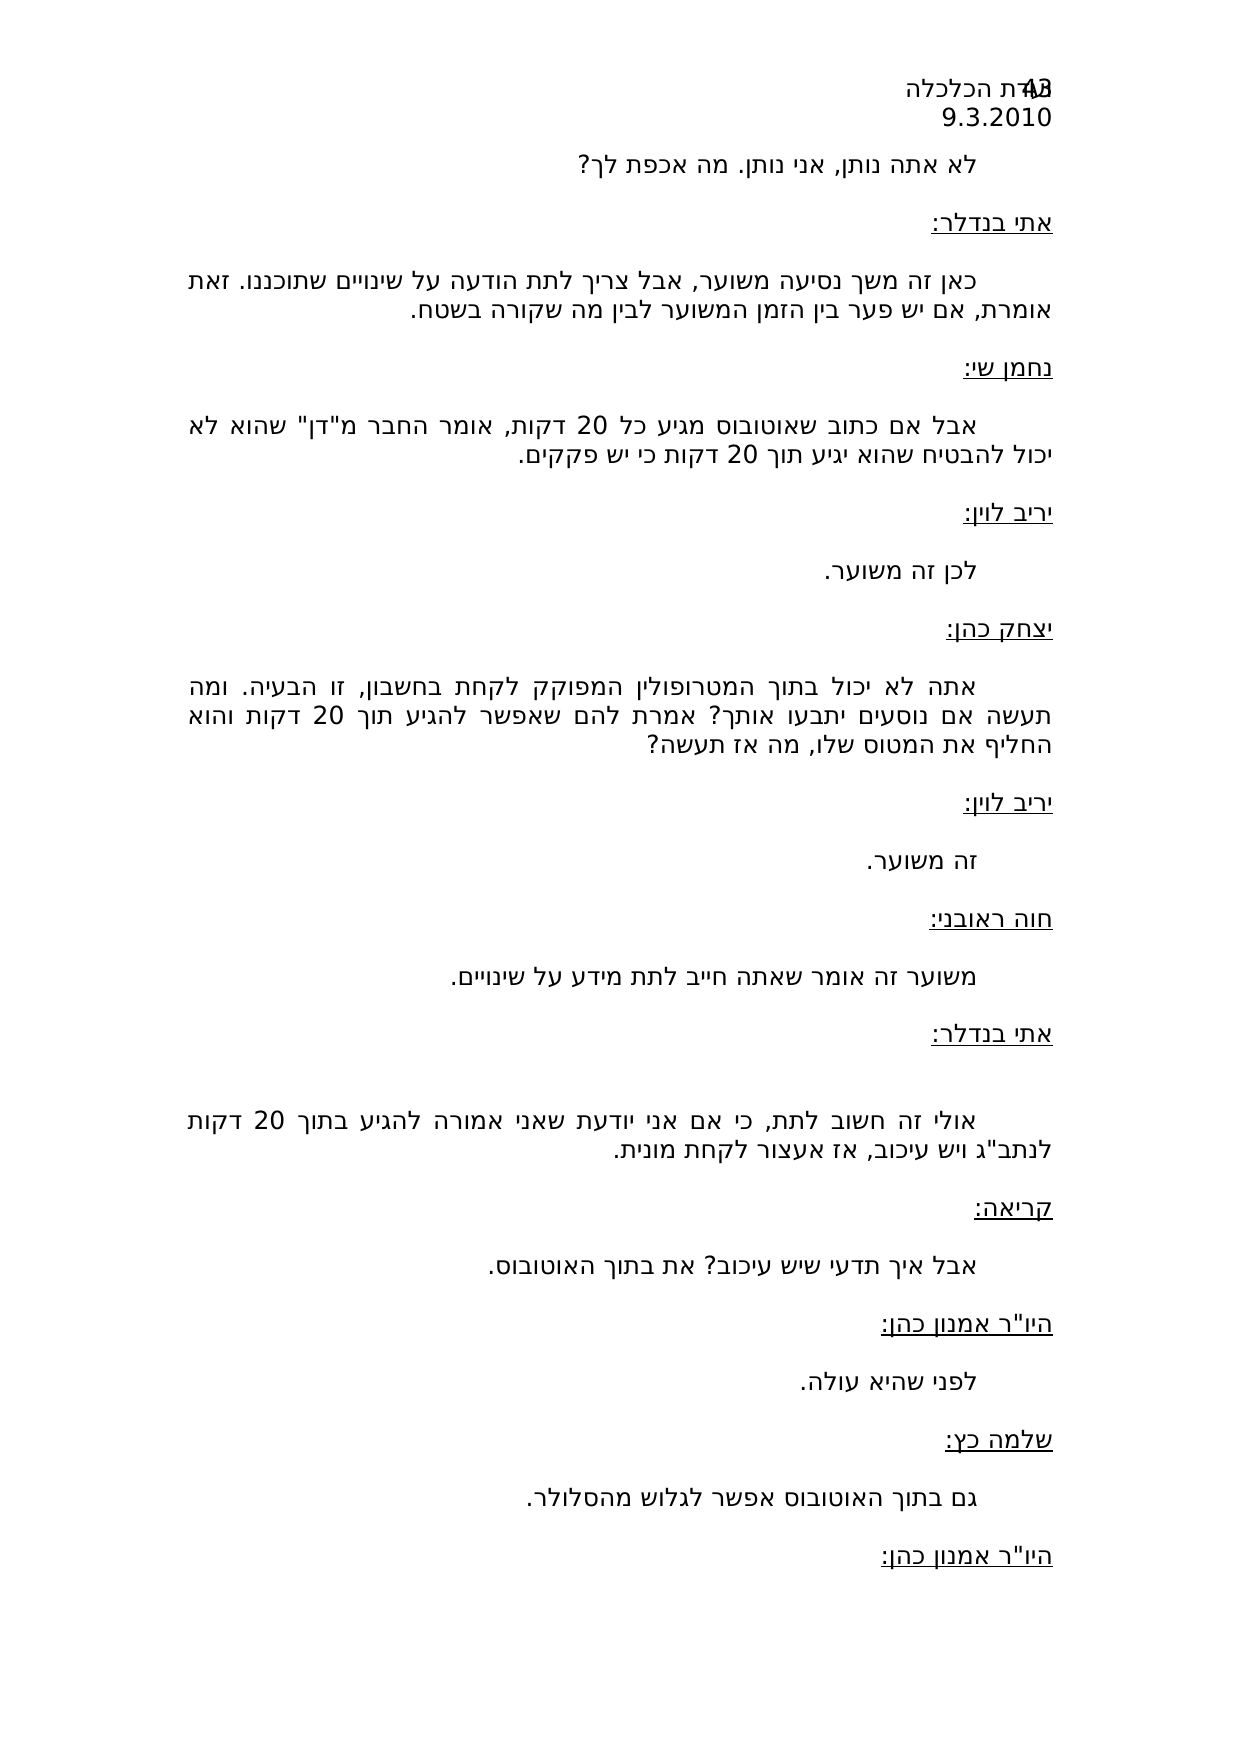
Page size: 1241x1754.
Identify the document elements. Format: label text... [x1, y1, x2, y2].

text לא אתה נותן, אני נותן. מה אכפת לך? [187, 150, 1053, 179]
text לפני שהיא עולה. [187, 1367, 1053, 1396]
text היו"ר אמנון כהן: [187, 1309, 1053, 1338]
text קריאה: [187, 1193, 1053, 1222]
text אתי בנדלר: [187, 208, 1053, 237]
text היו"ר אמנון כהן: [187, 1541, 1053, 1570]
text לכן זה משוער. [187, 556, 1053, 585]
text יצחק כהן: [187, 614, 1053, 643]
text אתי בנדלר: [187, 1019, 1053, 1049]
text גם בתוך האוטובוס אפשר לגלוש מהסלולר. [187, 1483, 1053, 1512]
text אבל אם כתוב שאוטובוס מגיע כל 20 דקות, אומר החבר מ"דן" שהוא לא יכול להבטיח שהוא יגיע תוך 20 דקות כי יש פקקים. [187, 411, 1053, 469]
text נחמן שי: [187, 353, 1053, 382]
text שלמה כץ: [187, 1425, 1053, 1454]
text חוה ראובני: [187, 904, 1053, 933]
text יריב לוין: [187, 788, 1053, 817]
text כאן זה משך נסיעה משוער, אבל צריך לתת הודעה על שינויים שתוכננו. זאת אומרת, אם יש פער בין הזמן המשוער לבין מה שקורה בשטח. [187, 266, 1053, 324]
text זה משוער. [187, 846, 1053, 875]
text אולי זה חשוב לתת, כי אם אני יודעת שאני אמורה להגיע בתוך 20 דקות לנתב"ג ויש עיכוב, אז אעצור לקחת מונית. [187, 1106, 1053, 1164]
text משוער זה אומר שאתה חייב לתת מידע על שינויים. [187, 962, 1053, 991]
text אתה לא יכול בתוך המטרופולין המפוקק לקחת בחשבון, זו הבעיה. ומה תעשה אם נוסעים יתבעו אותך? אמרת להם שאפשר להגיע תוך 20 דקות והוא החליף את המטוס שלו, מה אז תעשה? [187, 672, 1053, 759]
text יריב לוין: [187, 498, 1053, 527]
text אבל איך תדעי שיש עיכוב? את בתוך האוטובוס. [187, 1251, 1053, 1280]
